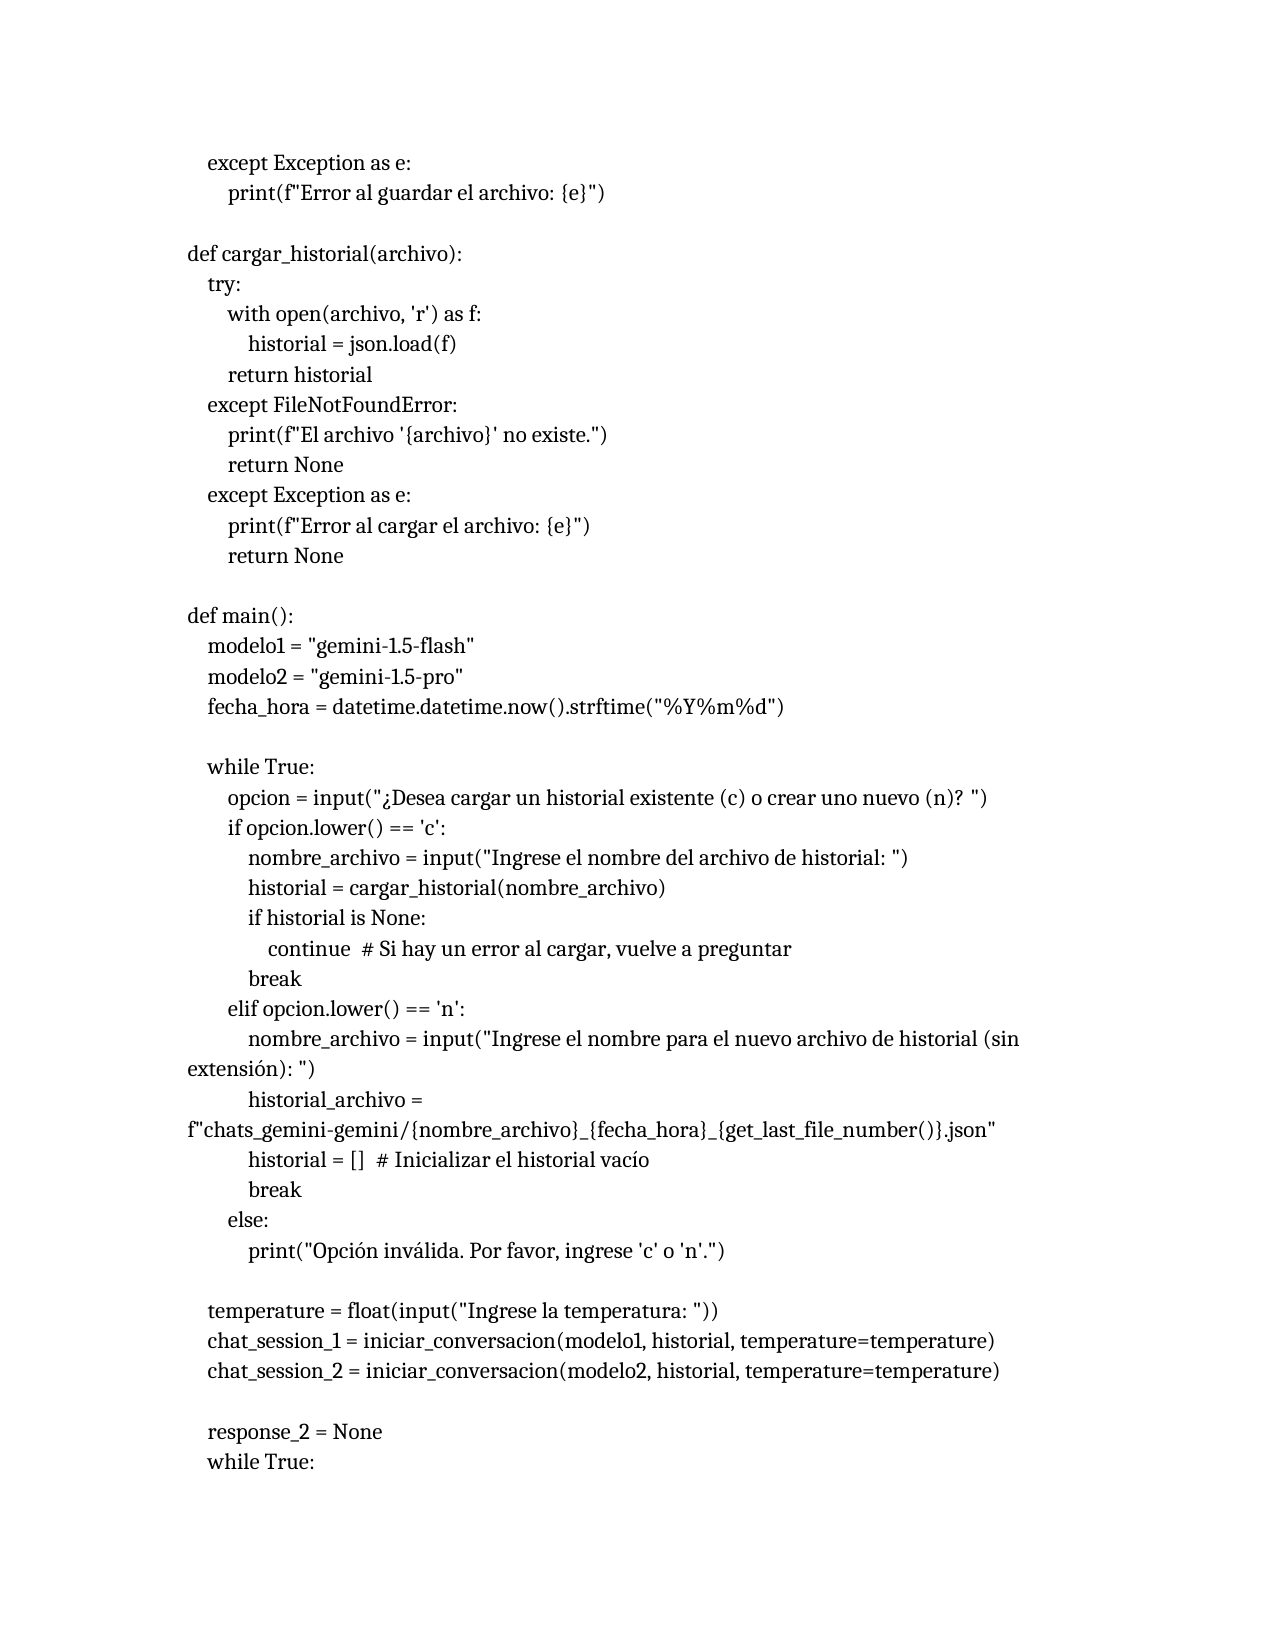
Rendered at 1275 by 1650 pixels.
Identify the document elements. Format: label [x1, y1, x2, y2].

text [187, 150, 1087, 1475]
